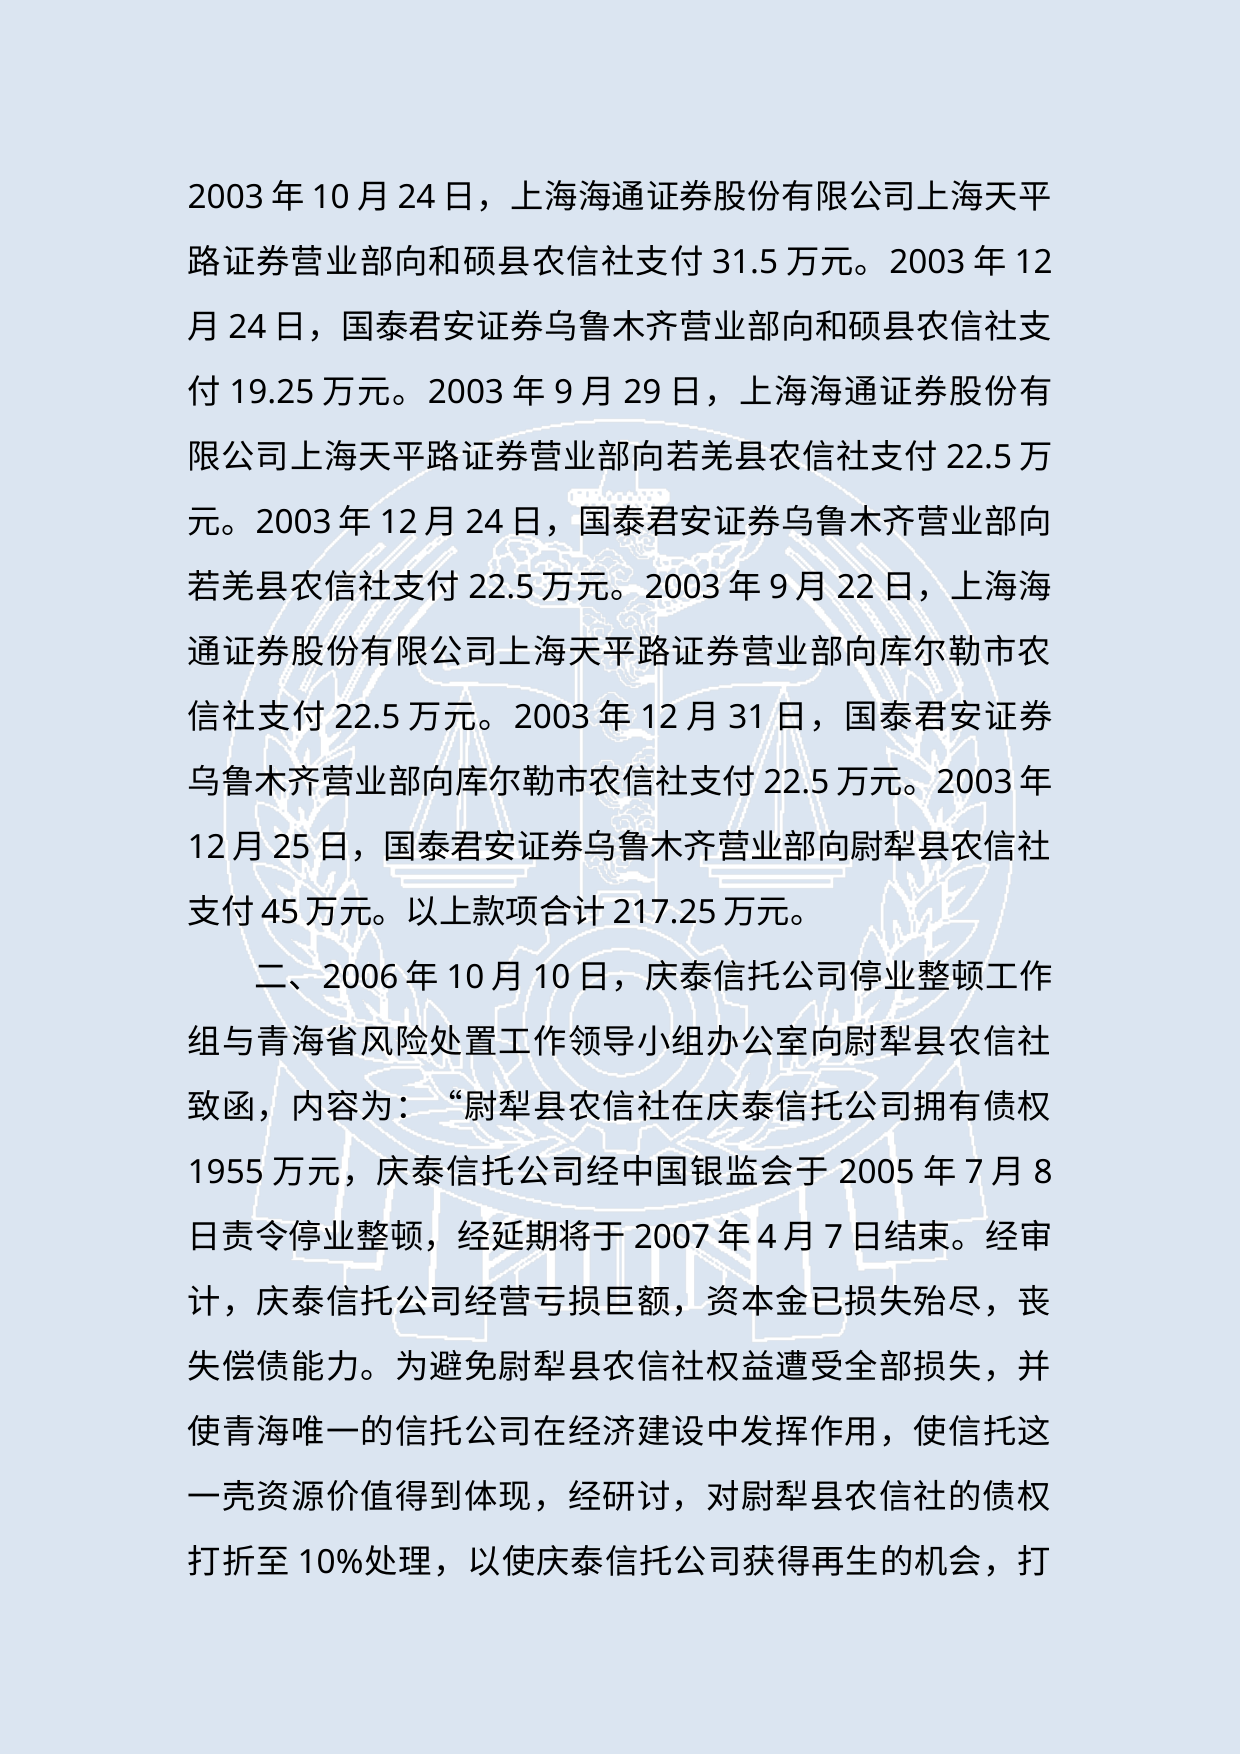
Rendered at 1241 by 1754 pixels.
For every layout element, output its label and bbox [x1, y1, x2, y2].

text [187, 942, 1053, 1592]
text [187, 162, 1053, 942]
